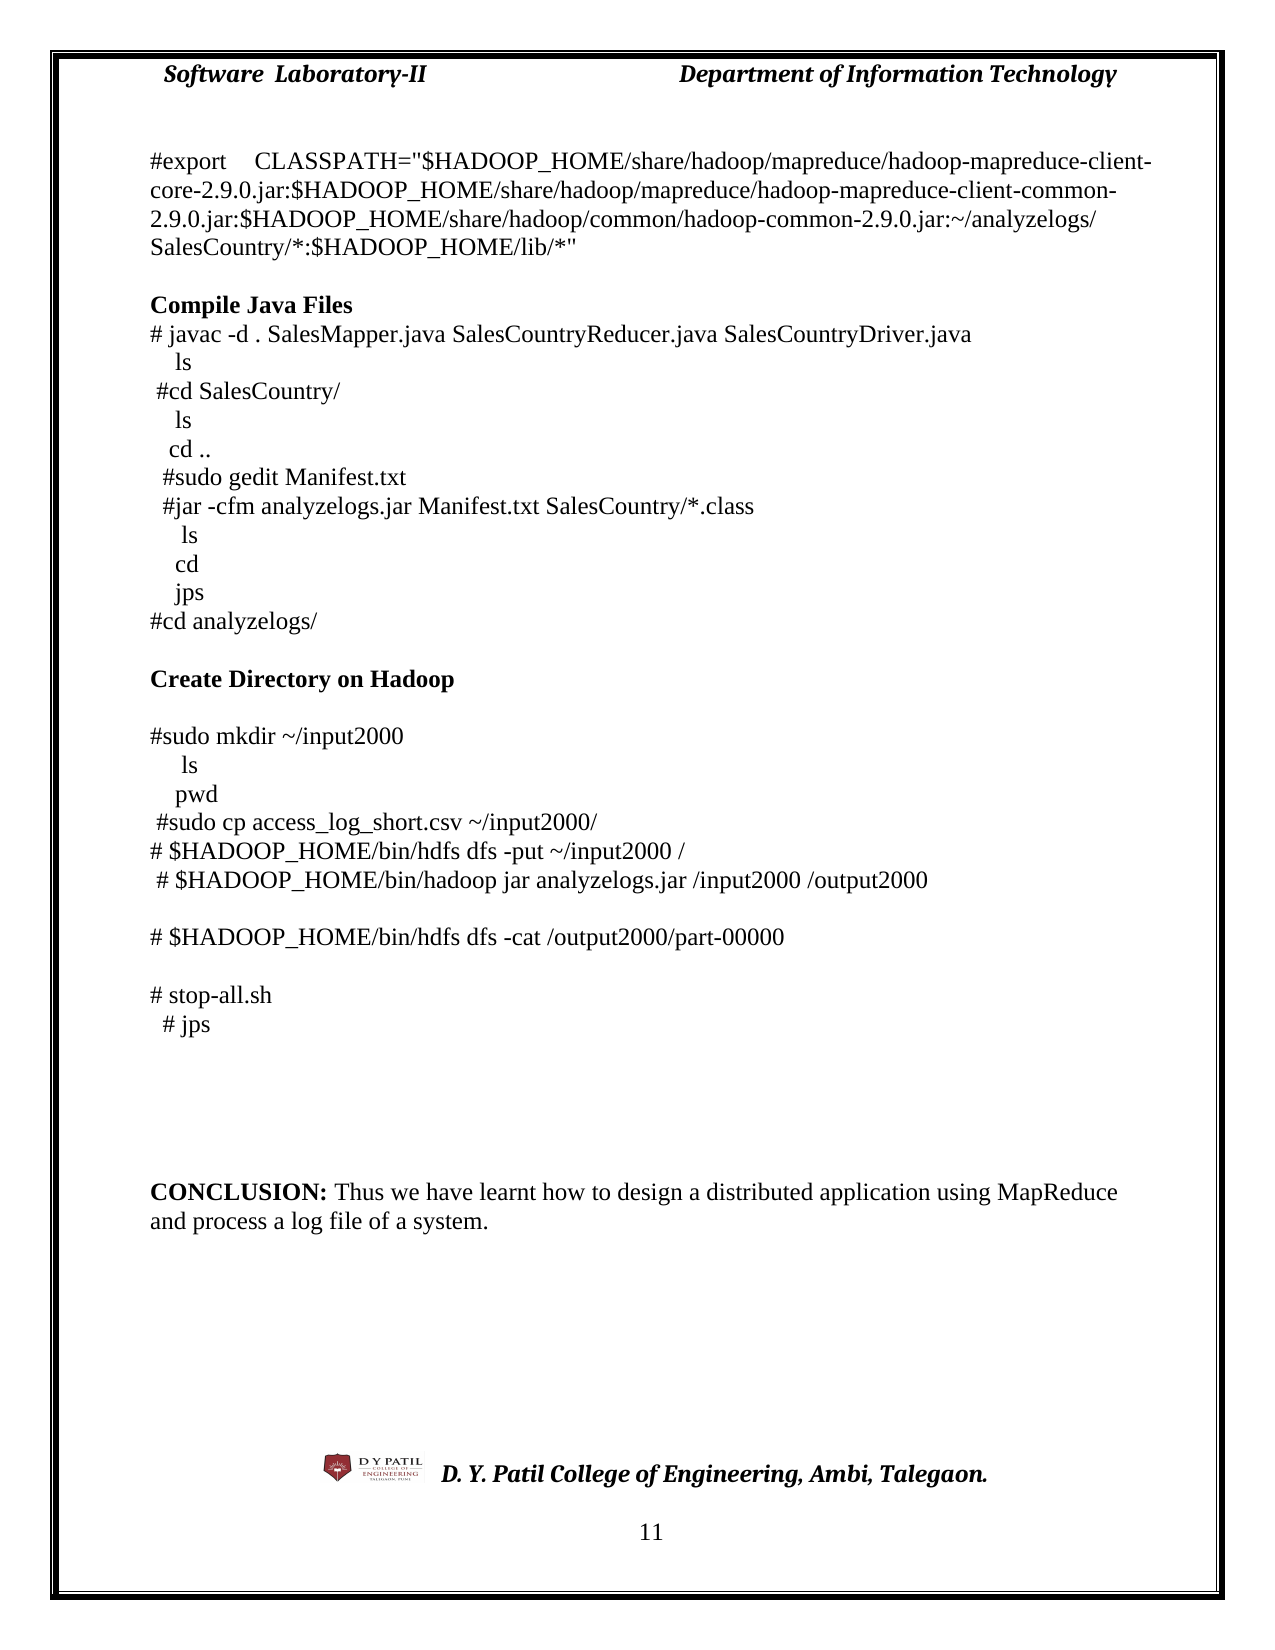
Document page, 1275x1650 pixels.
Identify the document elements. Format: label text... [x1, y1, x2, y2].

text #cd SalesCountry/ [150, 376, 1152, 405]
text ls [150, 520, 1152, 549]
text cd [150, 549, 1152, 577]
text ls [150, 750, 1152, 779]
text jps [150, 577, 1152, 606]
text #cd analyzelogs/ [150, 606, 1152, 635]
text ls [150, 405, 1152, 434]
text # $HADOOP_HOME/bin/hadoop jar analyzelogs.jar /input2000 /output2000 [150, 865, 1152, 894]
text # $HADOOP_HOME/bin/hdfs dfs -put ~/input2000 / [150, 836, 1152, 865]
text pwd [150, 779, 1152, 807]
text ls [150, 347, 1152, 376]
text #sudo gedit Manifest.txt [150, 462, 1152, 491]
text # $HADOOP_HOME/bin/hdfs dfs -cat /output2000/part-00000 [150, 922, 1152, 951]
picture [319, 1451, 425, 1483]
text CONCLUSION: Thus we have learnt how to design a distributed application using MapReduce and process a log file of a system. [150, 1177, 1152, 1235]
text #sudo cp access_log_short.csv ~/input2000/ [150, 807, 1152, 836]
text Compile Java Files [150, 290, 1152, 319]
text # jps [150, 1009, 1152, 1037]
text # javac -d . SalesMapper.java SalesCountryReducer.java SalesCountryDriver.java [150, 319, 1152, 347]
text #sudo mkdir ~/input2000 [150, 721, 1152, 750]
text #jar -cfm analyzelogs.jar Manifest.txt SalesCountry/*.class [150, 491, 1152, 520]
text #export CLASSPATH="$HADOOP_HOME/share/hadoop/mapreduce/hadoop-mapreduce-client-core-2.9.0.jar:$HADOOP_HOME/share/hadoop/mapreduce/hadoop-mapreduce-client-common-2.9.0.jar:$HADOOP_HOME/share/hadoop/common/hadoop-common-2.9.0.jar:~/analyzelogs/SalesCountry/*:$HADOOP_HOME/lib/*" [150, 146, 1152, 261]
text Create Directory on Hadoop [150, 664, 1152, 692]
text # stop-all.sh [150, 980, 1152, 1009]
text cd .. [150, 434, 1152, 462]
